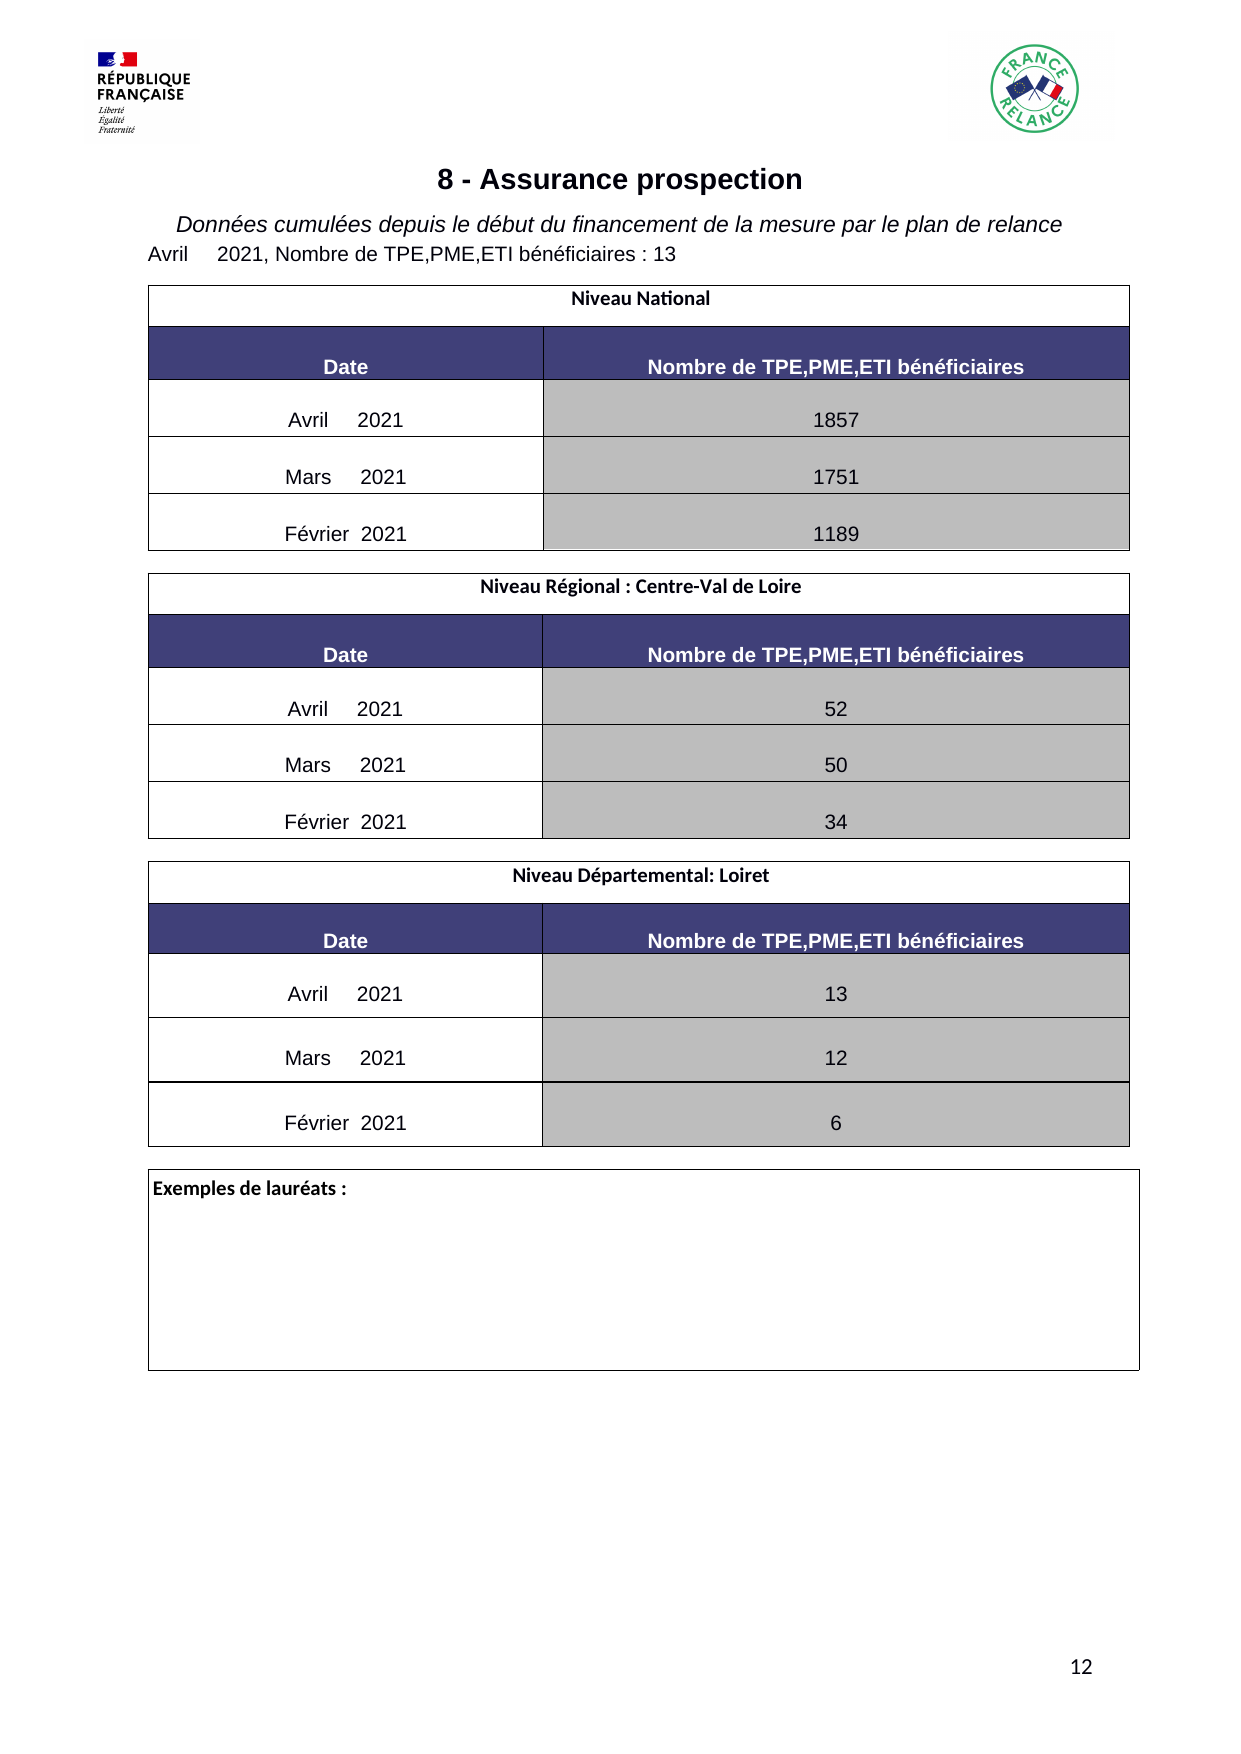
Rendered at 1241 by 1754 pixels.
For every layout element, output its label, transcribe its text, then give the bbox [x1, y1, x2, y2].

table_header Exemples de lauréats : [149, 1170, 1139, 1369]
table_cell Date [149, 327, 543, 379]
table_cell Mars 2021 [149, 725, 542, 781]
table_cell 12 [543, 1018, 1129, 1081]
table_cell Nombre de TPE,PME,ETI bénéficiaires [543, 904, 1129, 953]
table_cell Avril 2021 [149, 668, 542, 724]
table_cell 52 [543, 668, 1129, 724]
table_cell Nombre de TPE,PME,ETI bénéficiaires [544, 327, 1129, 379]
subtitle 8 - Assurance prospection [148, 162, 1093, 196]
table_cell 1751 [544, 437, 1129, 493]
table_header Niveau Régional : Centre-Val de Loire [149, 574, 1129, 614]
table_cell Février 2021 [149, 1083, 542, 1146]
table_cell Avril 2021 [149, 954, 542, 1017]
table_cell Février 2021 [149, 782, 542, 838]
table_cell 34 [543, 782, 1129, 838]
table_cell 1857 [544, 380, 1129, 436]
table_cell 50 [543, 725, 1129, 781]
table_cell 1189 [544, 494, 1129, 549]
table_header Niveau Départemental: Loiret [149, 862, 1129, 902]
picture [947, 31, 1115, 141]
table_cell Avril 2021 [149, 380, 543, 436]
table_cell Nombre de TPE,PME,ETI bénéficiaires [543, 615, 1129, 667]
text Avril 2021, Nombre de TPE,PME,ETI bénéficiaires : 13 [148, 242, 1093, 266]
table_cell Février 2021 [149, 494, 543, 549]
picture [84, 39, 200, 144]
table_cell 6 [543, 1083, 1129, 1146]
table_header Niveau National [149, 286, 1129, 326]
table_cell Date [149, 615, 542, 667]
text Données cumulées depuis le début du financement de la mesure par le plan de relance [148, 211, 1093, 237]
table_cell Date [149, 904, 542, 953]
table_cell Mars 2021 [149, 1018, 542, 1081]
table_cell Mars 2021 [149, 437, 543, 493]
table_cell 13 [543, 954, 1129, 1017]
